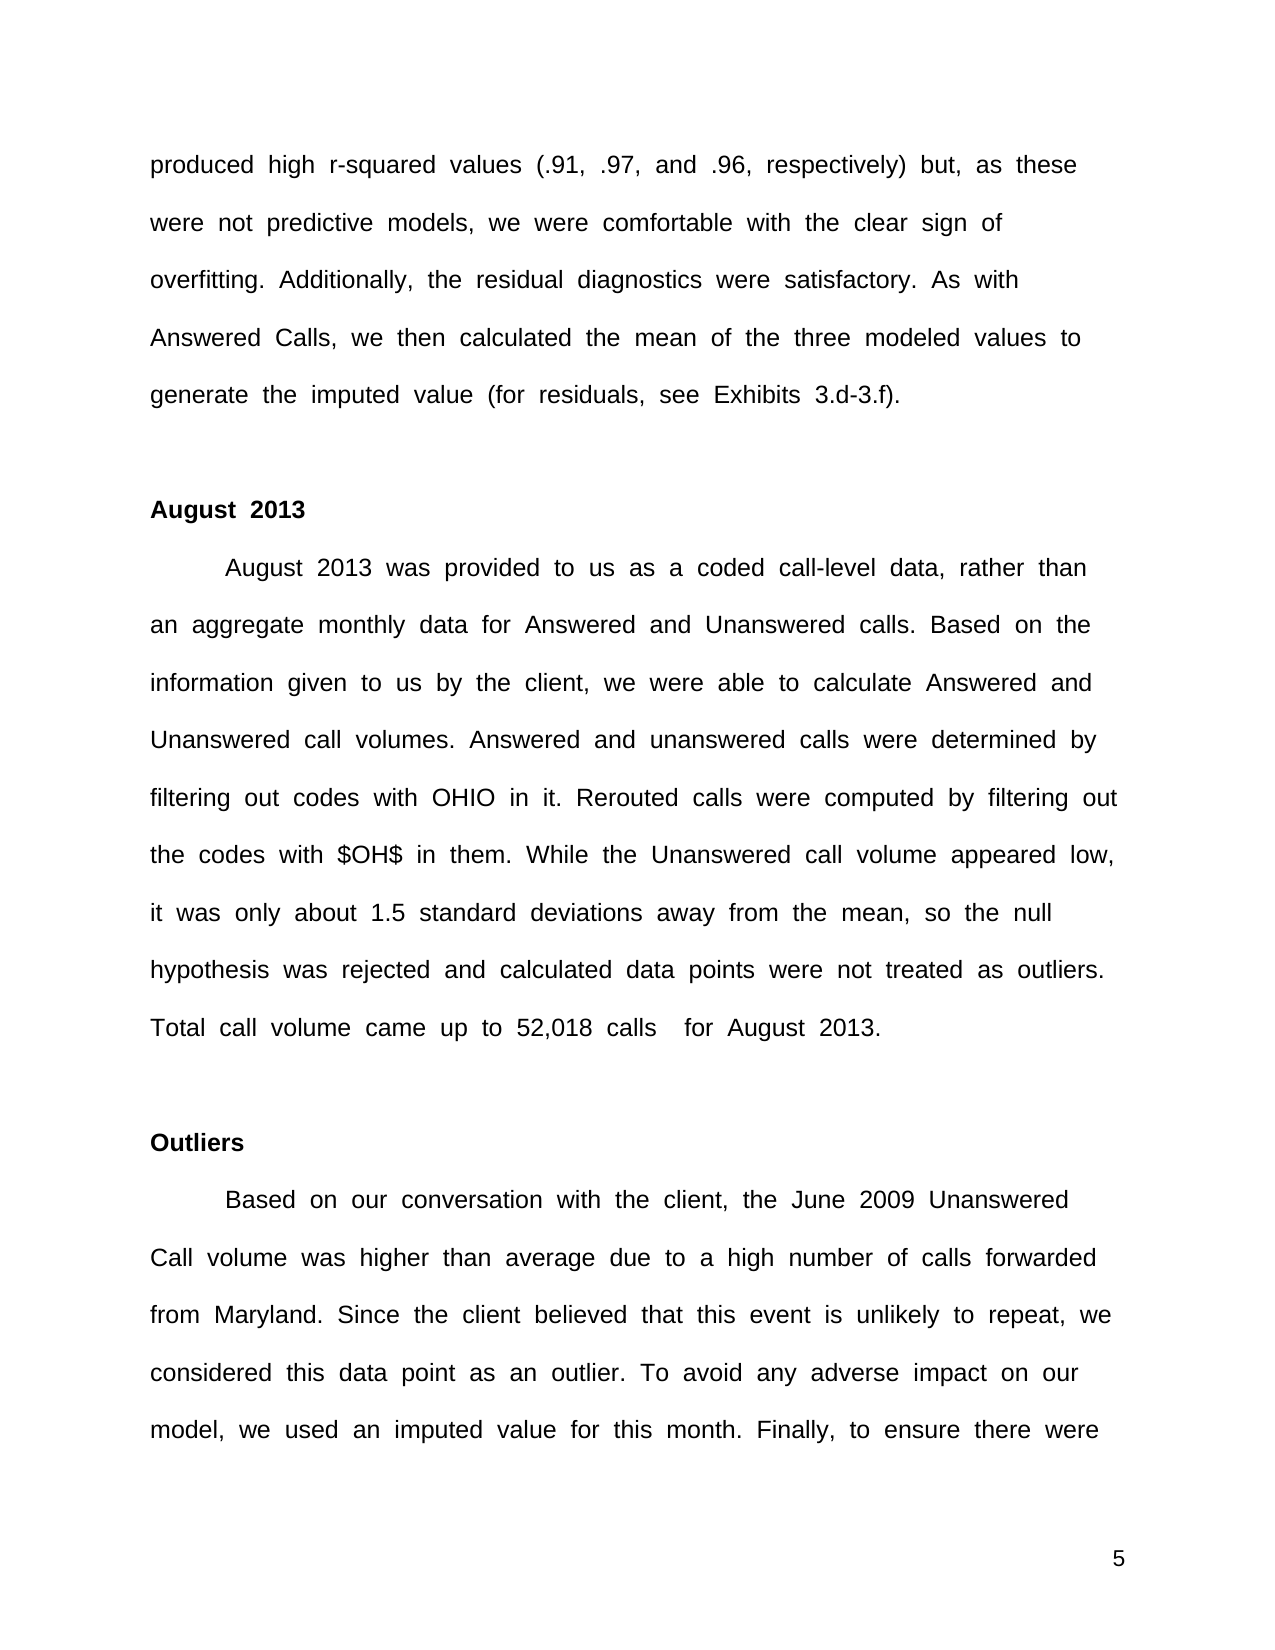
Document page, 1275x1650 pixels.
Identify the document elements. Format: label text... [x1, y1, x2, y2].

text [150, 1185, 1125, 1444]
text Outliers [150, 1127, 1125, 1156]
text August 2013 was provided to us as a coded call-level data, rather than an aggregate monthly data for Answered and Unanswered calls. Based on the information given to us by the client, we were able to calculate Answered and Unanswered call volumes. Answered and unanswered calls were determined by filtering out codes with OHIO in it. Rerouted calls were computed by filtering out the codes with $OH$ in them. While the Unanswered call volume appeared low, it was only about 1.5 standard deviations away from the mean, so the null hypothesis was rejected and calculated data points were not treated as outliers. Total call volume came up to 52,018 calls for August 2013. [150, 552, 1125, 1041]
text August 2013 [150, 495, 1125, 524]
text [150, 150, 1125, 409]
